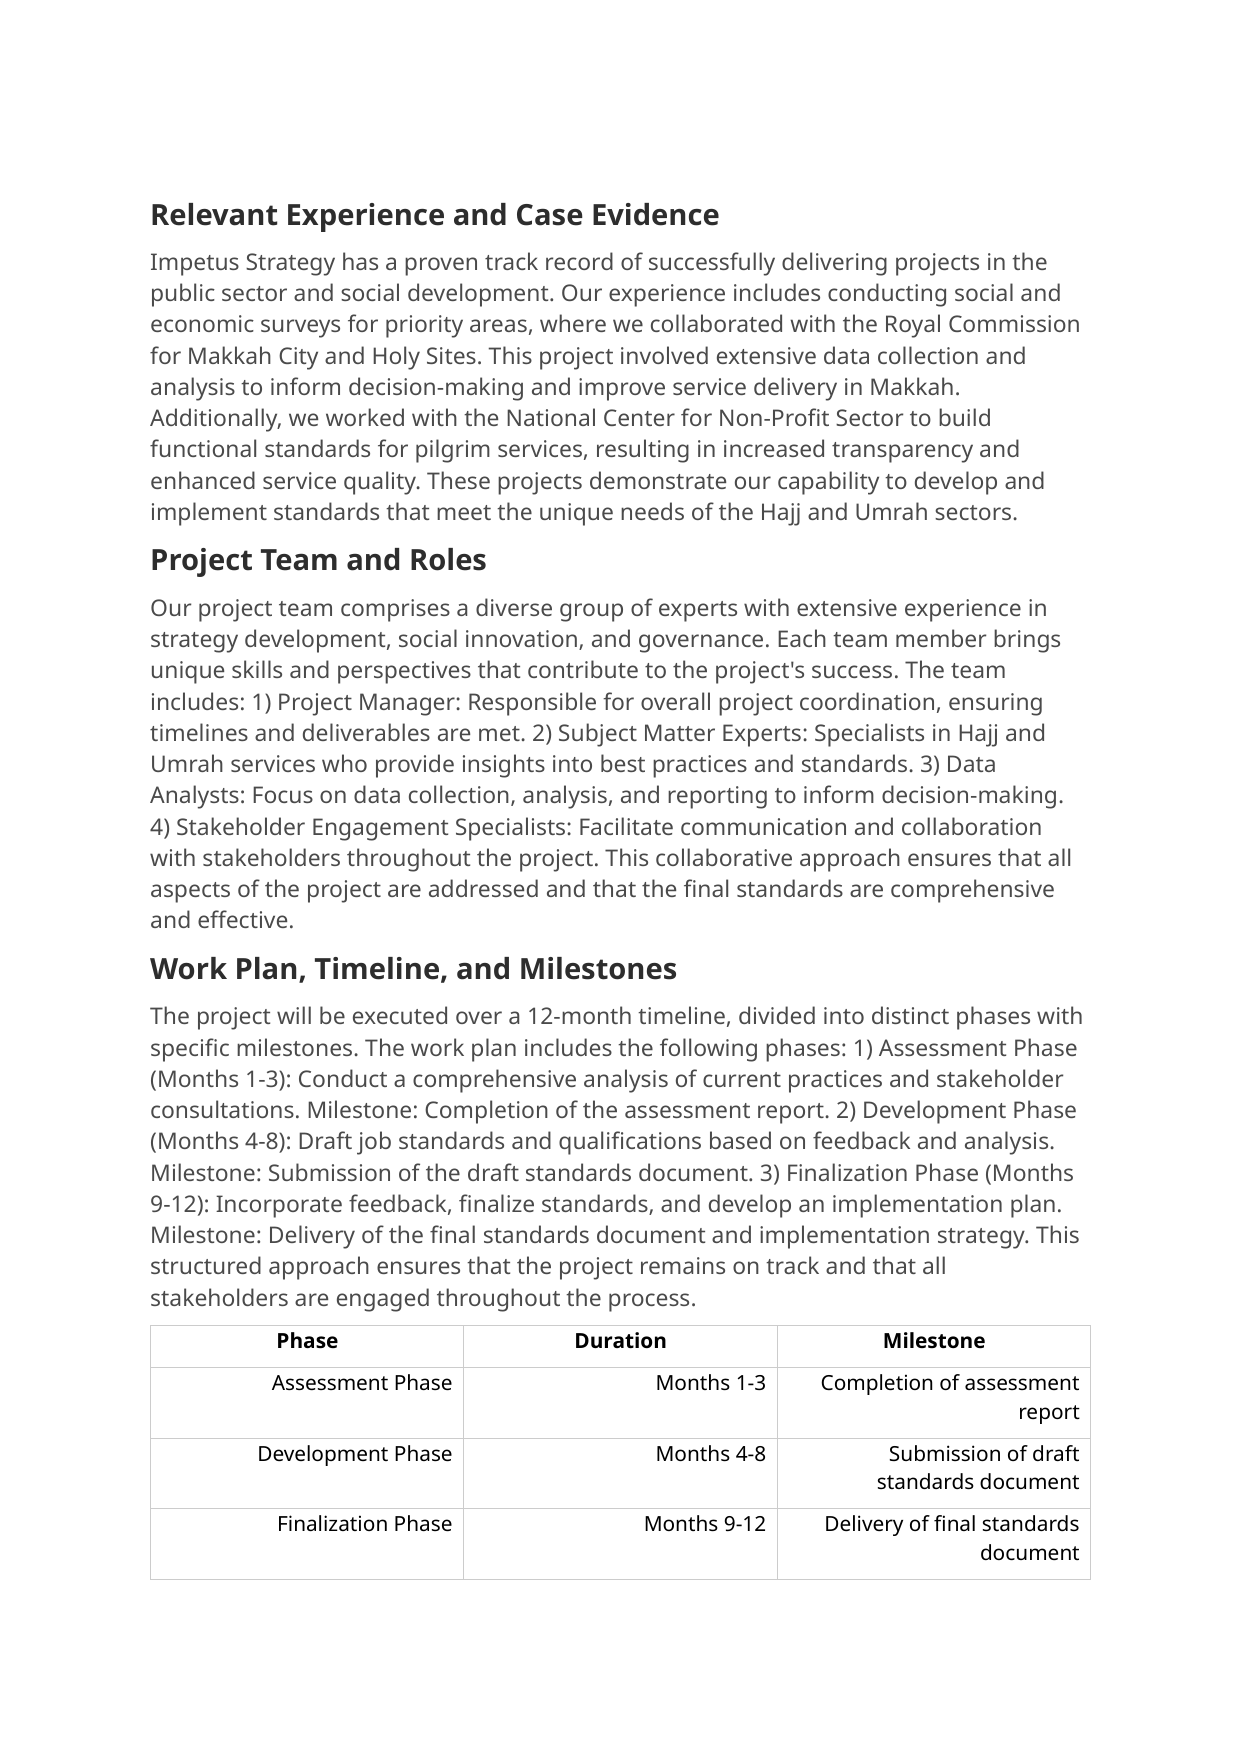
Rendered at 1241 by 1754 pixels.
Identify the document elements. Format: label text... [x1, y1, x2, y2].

table_header Milestone [778, 1326, 1090, 1367]
table_cell Completion of assessment report [778, 1368, 1090, 1438]
text Project Team and Roles [150, 540, 1090, 579]
text Relevant Experience and Case Evidence [150, 194, 1090, 233]
table_cell Finalization Phase [151, 1509, 463, 1578]
text The project will be executed over a 12-month timeline, divided into distinct phases with specific milestones. The work plan includes the following phases: 1) Assessment Phase (Months 1-3): Conduct a comprehensive analysis of current practices and stakeholder consultations. Milestone: Completion of the assessment report. 2) Development Phase (Months 4-8): Draft job standards and qualifications based on feedback and analysis. Milestone: Submission of the draft standards document. 3) Finalization Phase (Months 9-12): Incorporate feedback, finalize standards, and develop an implementation plan. Milestone: Delivery of the final standards document and implementation strategy. This structured approach ensures that the project remains on track and that all stakeholders are engaged throughout the process. [150, 1000, 1090, 1313]
table_cell Delivery of final standards document [778, 1509, 1090, 1578]
table_cell Submission of draft standards document [778, 1439, 1090, 1508]
table_cell Assessment Phase [151, 1368, 463, 1438]
table_cell Months 4-8 [464, 1439, 777, 1508]
text Work Plan, Timeline, and Milestones [150, 948, 1090, 988]
table_cell Months 1-3 [464, 1368, 777, 1438]
table_header Duration [464, 1326, 777, 1367]
table_header Phase [151, 1326, 463, 1367]
text Impetus Strategy has a proven track record of successfully delivering projects in the public sector and social development. Our experience includes conducting social and economic surveys for priority areas, where we collaborated with the Royal Commission for Makkah City and Holy Sites. This project involved extensive data collection and analysis to inform decision-making and improve service delivery in Makkah. Additionally, we worked with the National Center for Non-Profit Sector to build functional standards for pilgrim services, resulting in increased transparency and enhanced service quality. These projects demonstrate our capability to develop and implement standards that meet the unique needs of the Hajj and Umrah sectors. [150, 246, 1090, 527]
text Our project team comprises a diverse group of experts with extensive experience in strategy development, social innovation, and governance. Each team member brings unique skills and perspectives that contribute to the project's success. The team includes: 1) Project Manager: Responsible for overall project coordination, ensuring timelines and deliverables are met. 2) Subject Matter Experts: Specialists in Hajj and Umrah services who provide insights into best practices and standards. 3) Data Analysts: Focus on data collection, analysis, and reporting to inform decision-making. 4) Stakeholder Engagement Specialists: Facilitate communication and collaboration with stakeholders throughout the project. This collaborative approach ensures that all aspects of the project are addressed and that the final standards are comprehensive and effective. [150, 592, 1090, 936]
table_cell Months 9-12 [464, 1509, 777, 1578]
table_cell Development Phase [151, 1439, 463, 1508]
